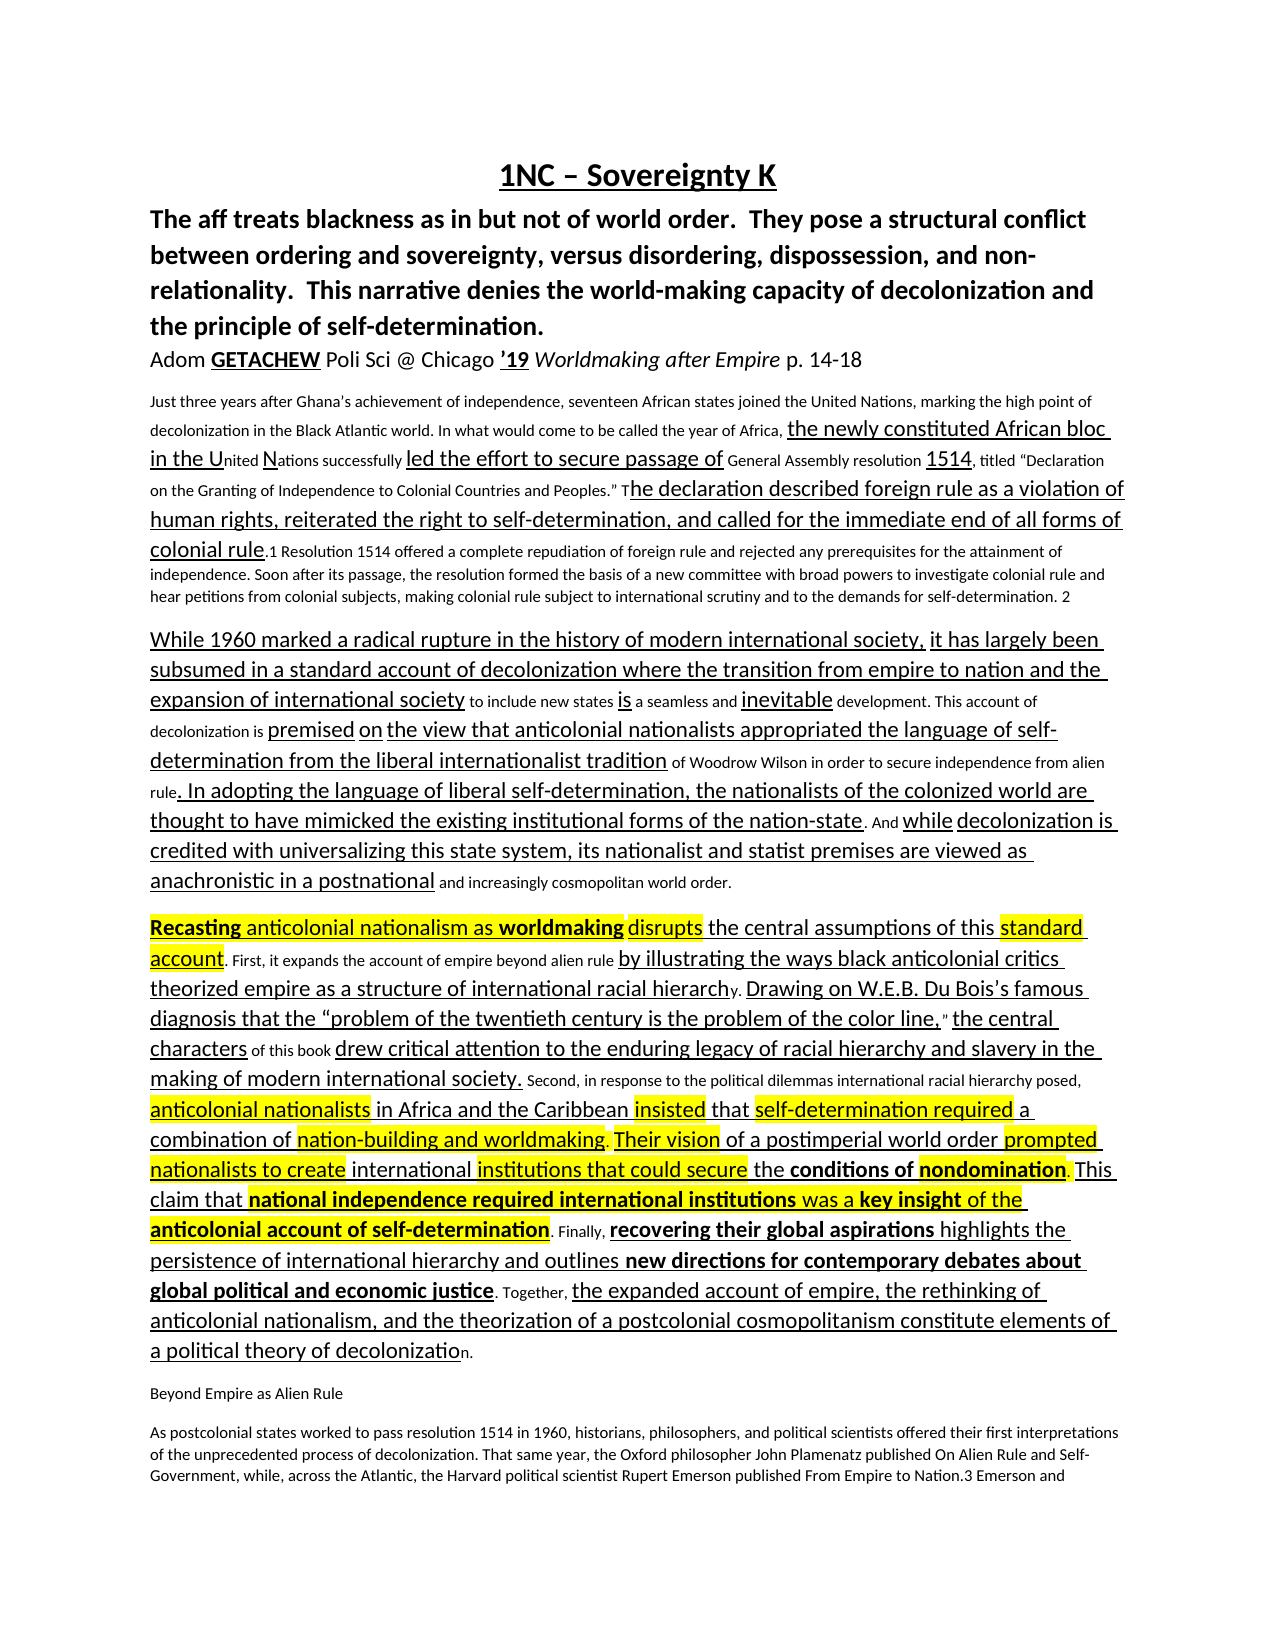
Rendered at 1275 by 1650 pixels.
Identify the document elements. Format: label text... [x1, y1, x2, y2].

text Adom GETACHEW Poli Sci @ Chicago ’19 Worldmaking after Empire p. 14-18 [150, 345, 1125, 373]
subtitle The aff treats blackness as in but not of world order. They pose a structural conflict between ordering and sovereignty, versus disordering, dispossession, and non-relationality. This narrative denies the world-making capacity of decolonization and the principle of self-determination. [150, 202, 1125, 342]
text Just three years after Ghana’s achievement of independence, seventeen African states joined the United Nations, marking the high point of decolonization in the Black Atlantic world. In what would come to be called the year of Africa, the newly constituted African bloc in the United Nations successfully led the effort to secure passage of General Assembly resolution 1514, titled “Declaration on the Granting of Independence to Colonial Countries and Peoples.” The declaration described foreign rule as a violation of human rights, reiterated the right to self-determination, and called for the immediate end of all forms of colonial rule.1 Resolution 1514 offered a complete repudiation of foreign rule and rejected any prerequisites for the attainment of independence. Soon after its passage, the resolution formed the basis of a new committee with broad powers to investigate colonial rule and hear petitions from colonial subjects, making colonial rule subject to international scrutiny and to the demands for self-determination. 2 [150, 392, 1125, 607]
text Recasting anticolonial nationalism as worldmaking disrupts the central assumptions of this standard account. First, it expands the account of empire beyond alien rule by illustrating the ways black anticolonial critics theorized empire as a structure of international racial hierarchy. Drawing on W.E.B. Du Bois’s famous diagnosis that the “problem of the twentieth century is the problem of the color line,” the central characters of this book drew critical attention to the enduring legacy of racial hierarchy and slavery in the making of modern international society. Second, in response to the political dilemmas international racial hierarchy posed, anticolonial nationalists in Africa and the Caribbean insisted that self-determination required a combination of nation-building and worldmaking. Their vision of a postimperial world order prompted nationalists to create international institutions that could secure the conditions of nondomination. This claim that national independence required international institutions was a key insight of the anticolonial account of self-determination. Finally, recovering their global aspirations highlights the persistence of international hierarchy and outlines new directions for contemporary debates about global political and economic justice. Together, the expanded account of empire, the rethinking of anticolonial nationalism, and the theorization of a postcolonial cosmopolitanism constitute elements of a political theory of decolonization. [150, 913, 1125, 1364]
subtitle 1NC – Sovereignty K [150, 154, 1125, 195]
text Beyond Empire as Alien Rule [150, 1383, 1125, 1404]
text While 1960 marked a radical rupture in the history of modern international society, it has largely been subsumed in a standard account of decolonization where the transition from empire to nation and the expansion of international society to include new states is a seamless and inevitable development. This account of decolonization is premised on the view that anticolonial nationalists appropriated the language of self-determination from the liberal internationalist tradition of Woodrow Wilson in order to secure independence from alien rule. In adopting the language of liberal self-determination, the nationalists of the colonized world are thought to have mimicked the existing institutional forms of the nation-state. And while decolonization is credited with universalizing this state system, its nationalist and statist premises are viewed as anachronistic in a postnational and increasingly cosmopolitan world order. [150, 625, 1125, 895]
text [150, 1422, 1125, 1486]
